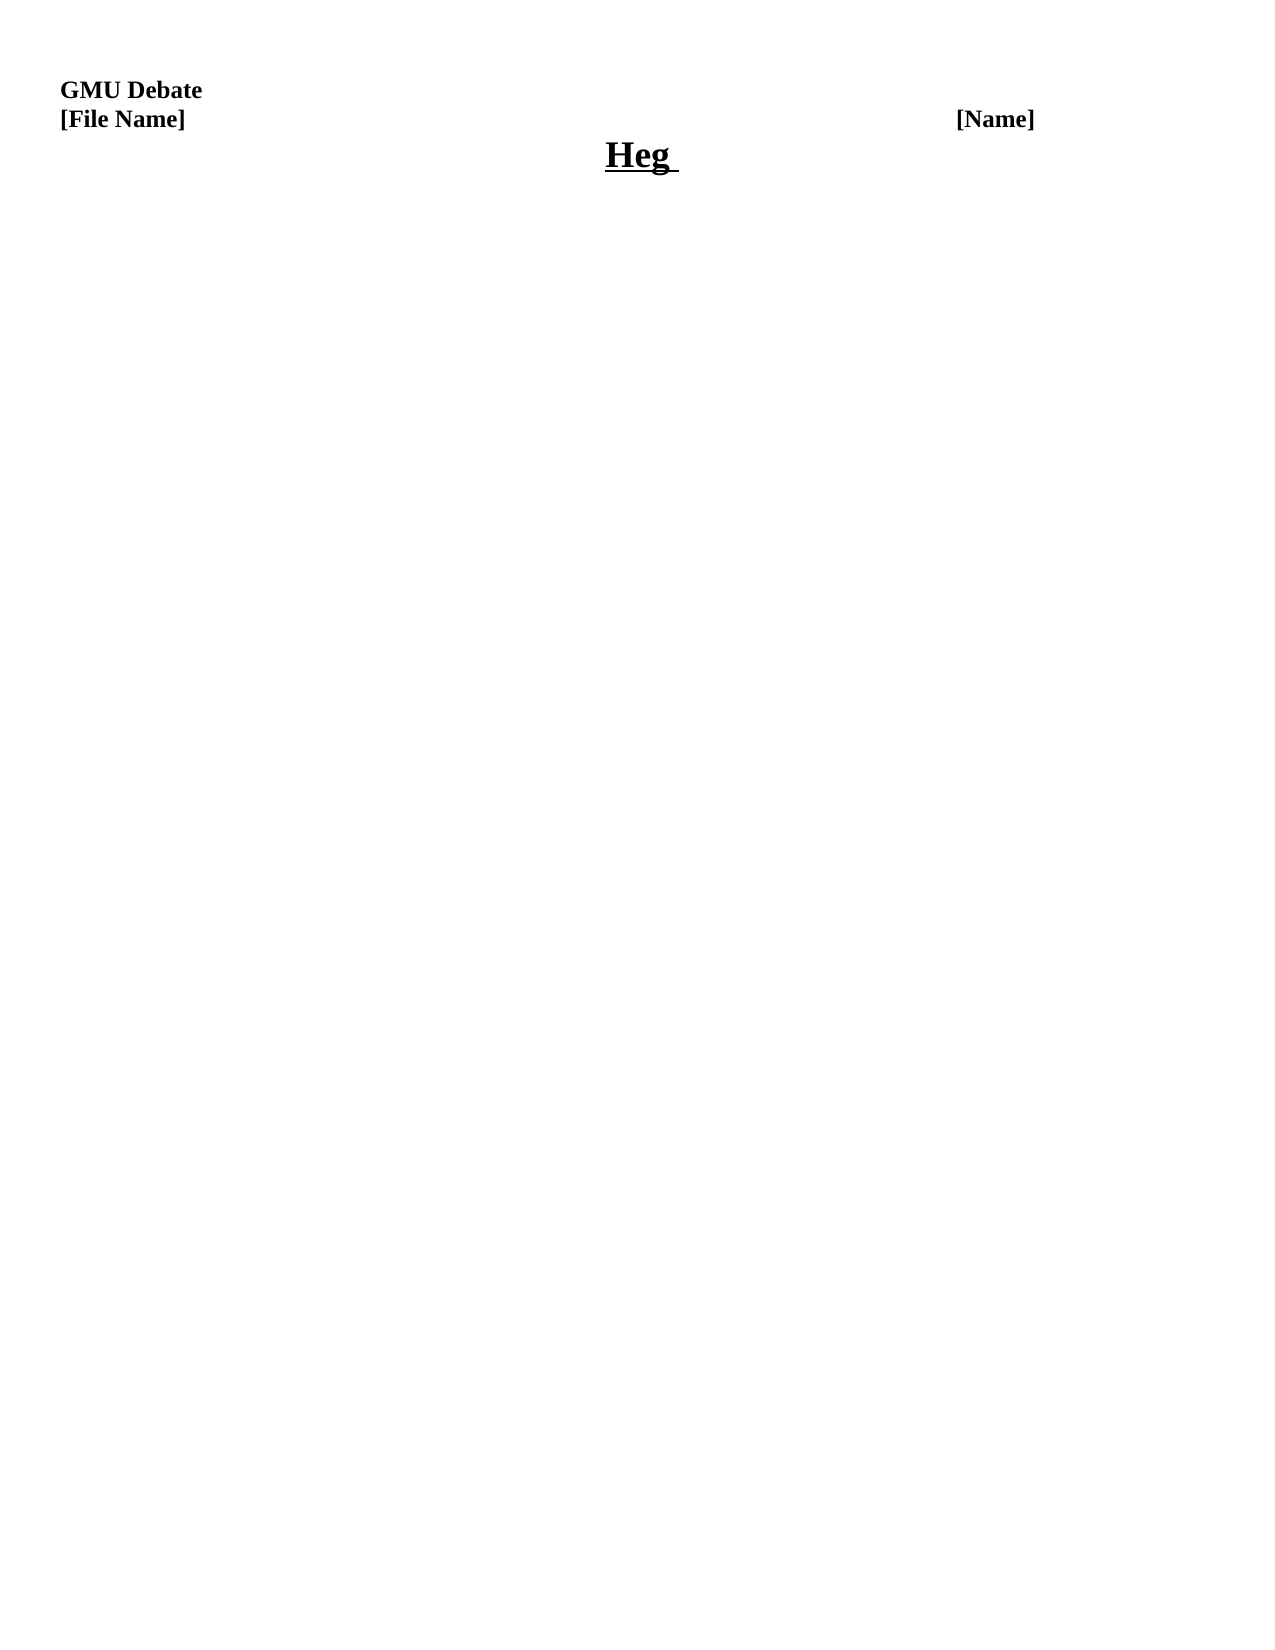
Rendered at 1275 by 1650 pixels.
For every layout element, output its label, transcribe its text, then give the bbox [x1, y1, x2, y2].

subtitle Heg [60, 132, 1215, 176]
